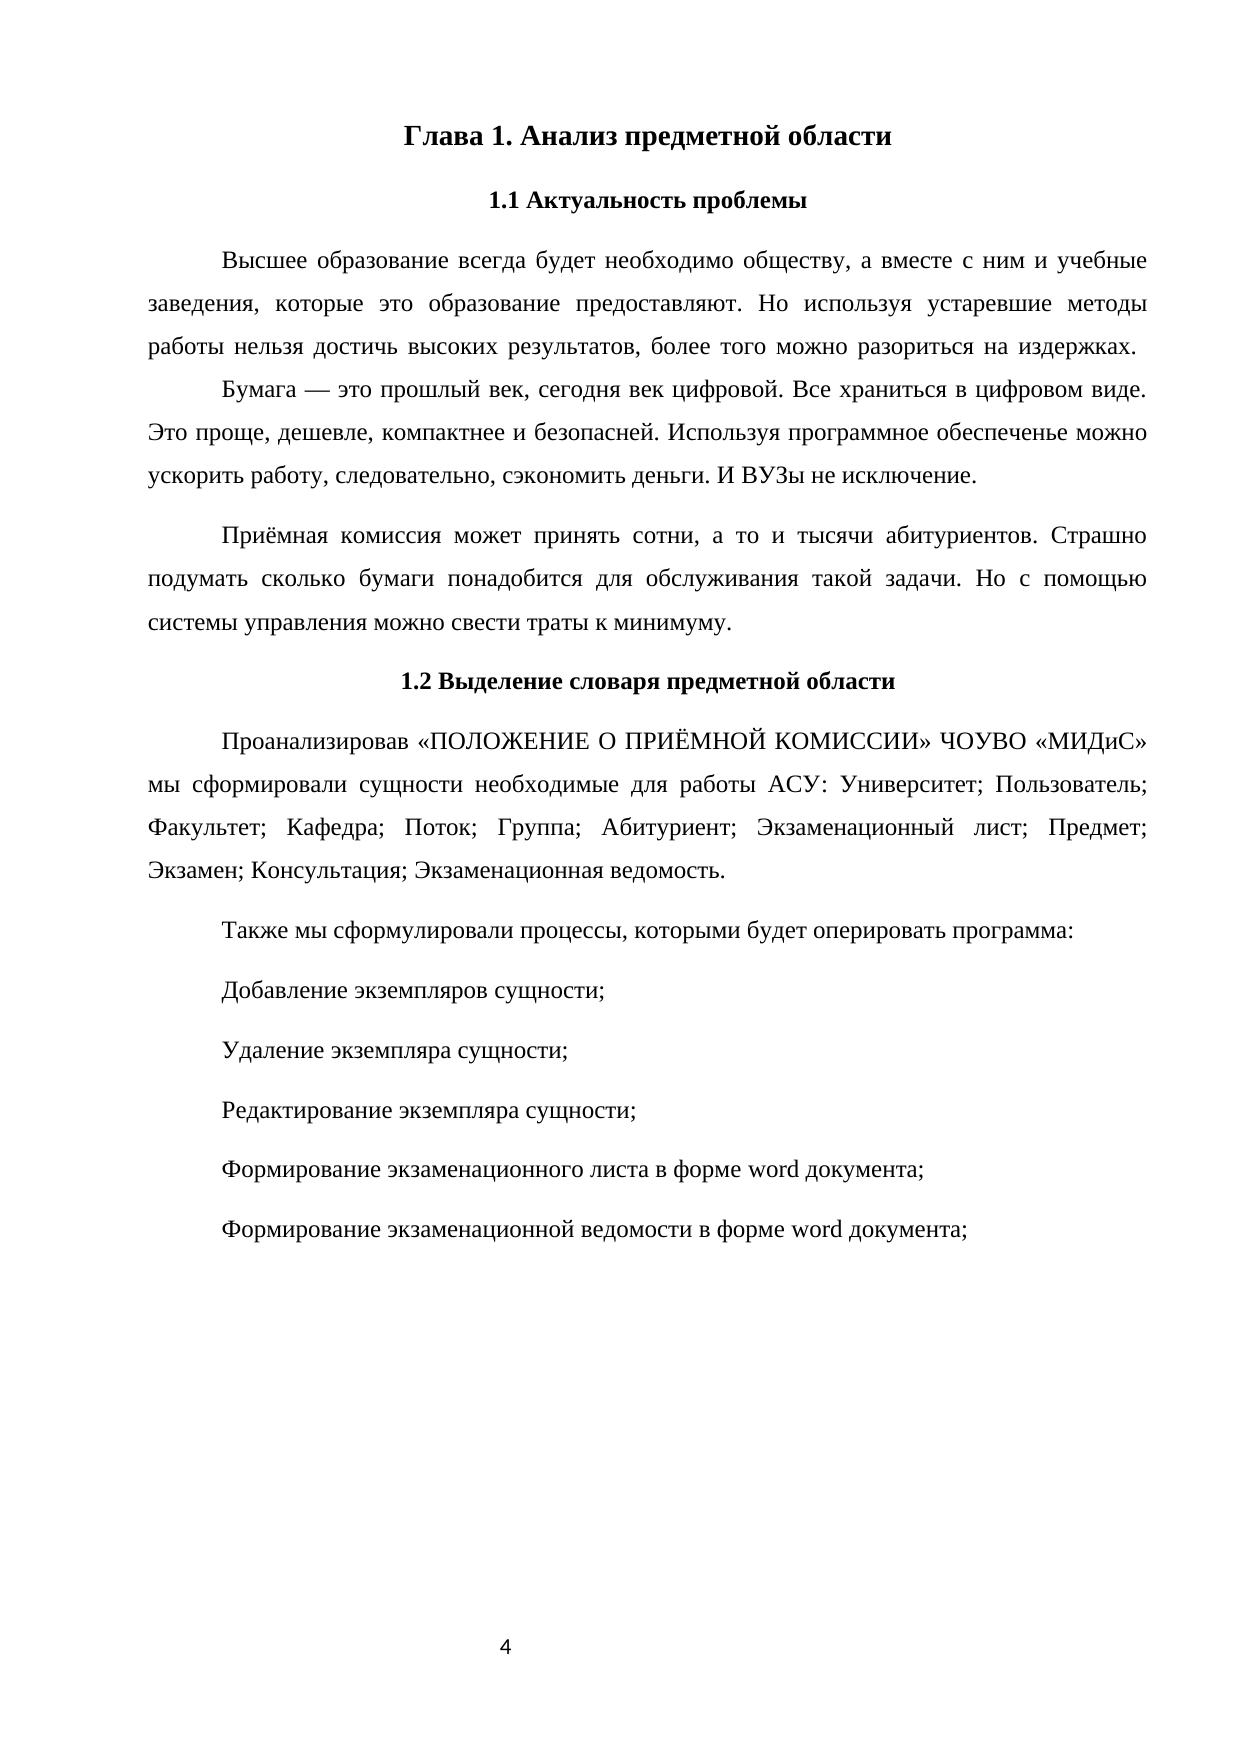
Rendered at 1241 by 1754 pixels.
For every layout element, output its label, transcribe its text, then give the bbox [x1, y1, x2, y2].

text Приёмная комиссия может принять сотни, а то и тысячи абитуриентов. Страшно подумать сколько бумаги понадобится для обслуживания такой задачи. Но с помощью системы управления можно свести траты к минимуму. [148, 520, 1148, 635]
text Редактирование экземпляра сущности; [148, 1095, 1148, 1123]
text Добавление экземпляров сущности; [148, 975, 1148, 1004]
text Проанализировав «ПОЛОЖЕНИЕ О ПРИЁМНОЙ КОМИССИИ» ЧОУВО «МИДиС» мы сформировали сущности необходимые для работы АСУ: Университет; Пользователь; Факультет; Кафедра; Поток; Группа; Абитуриент; Экзаменационный лист; Предмет; Экзамен; Консультация; Экзаменационная ведомость. [148, 726, 1148, 884]
text Глава 1. Анализ предметной области [148, 118, 1148, 152]
text Формирование экзаменационного листа в форме word документа; [148, 1154, 1148, 1183]
text 1.2 Выделение словаря предметной области [148, 666, 1148, 695]
list Актуальность проблемы [148, 185, 1148, 214]
text Также мы сформулировали процессы, которыми будет оперировать программа: [148, 915, 1148, 944]
text Удаление экземпляра сущности; [148, 1035, 1148, 1064]
text Высшее образование всегда будет необходимо обществу, а вместе с ним и учебные заведения, которые это образование предоставляют. Но используя устаревшие методы работы нельзя достичь высоких результатов, более того можно разориться на издержках. Бумага — это прошлый век, сегодня век цифровой. Все храниться в цифровом виде. Это проще, дешевле, компактнее и безопасней. Используя программное обеспеченье можно ускорить работу, следовательно, сэкономить деньги. И ВУЗы не исключение. [148, 245, 1148, 489]
text Формирование экзаменационной ведомости в форме word документа; [148, 1214, 1148, 1243]
